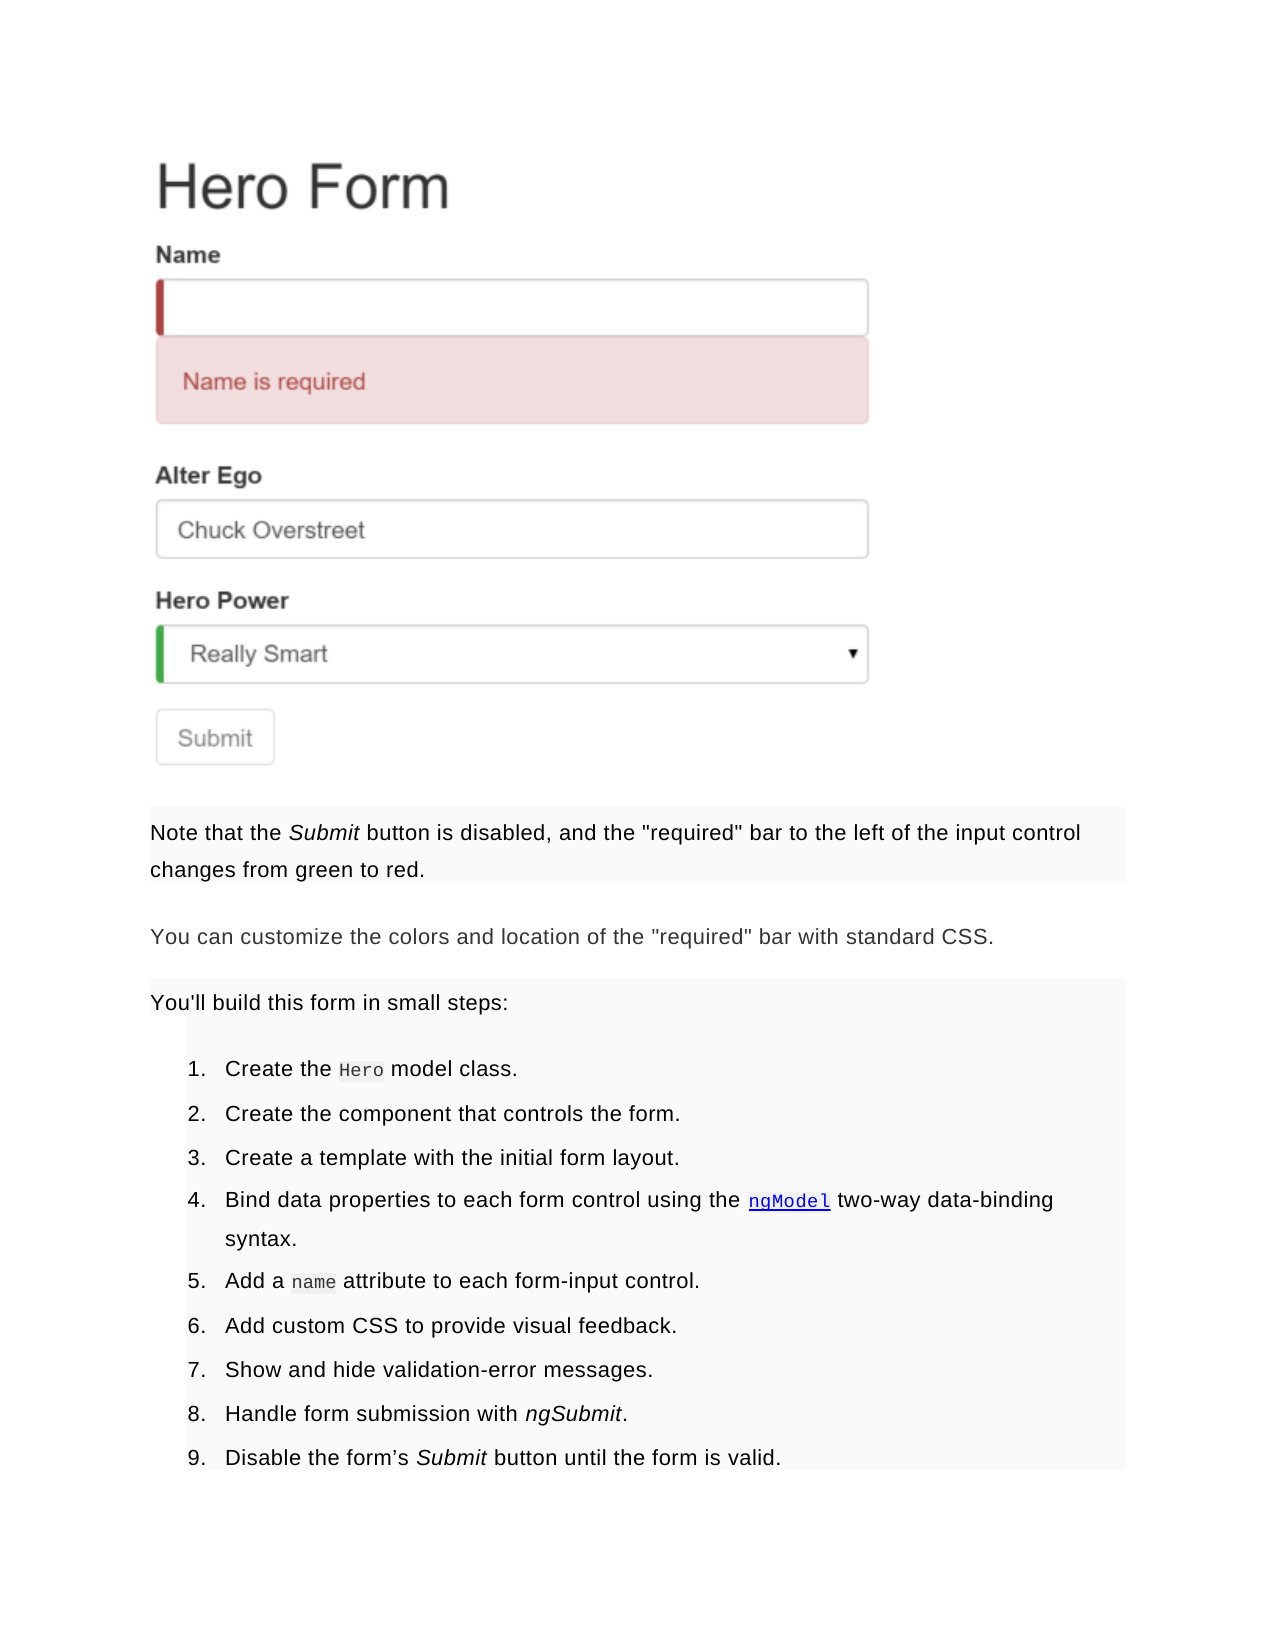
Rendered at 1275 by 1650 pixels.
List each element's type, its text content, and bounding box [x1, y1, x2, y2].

text Note that the Submit button is disabled, and the "required" bar to the left of the input control changes from green to red. [150, 807, 1125, 882]
list Disable the form’s Submit button until the form is valid. [187, 1432, 1125, 1469]
list Add a name attribute to each form-input control. [187, 1257, 1125, 1294]
picture [150, 150, 877, 778]
list Create a template with the initial form layout. [187, 1132, 1125, 1169]
list Create the component that controls the form. [187, 1088, 1125, 1126]
text You'll build this form in small steps: [150, 978, 1125, 1015]
list Add custom CSS to provide visual feedback. [187, 1301, 1125, 1338]
list Show and hide validation-error messages. [187, 1344, 1125, 1382]
list Handle form submission with ngSubmit. [187, 1388, 1125, 1426]
list Bind data properties to each form control using the ngModel two-way data-binding syntax. [187, 1176, 1125, 1251]
text You can customize the colors and location of the "required" bar with standard CSS. [150, 911, 1125, 949]
list Create the Hero model class. [187, 1044, 1125, 1082]
